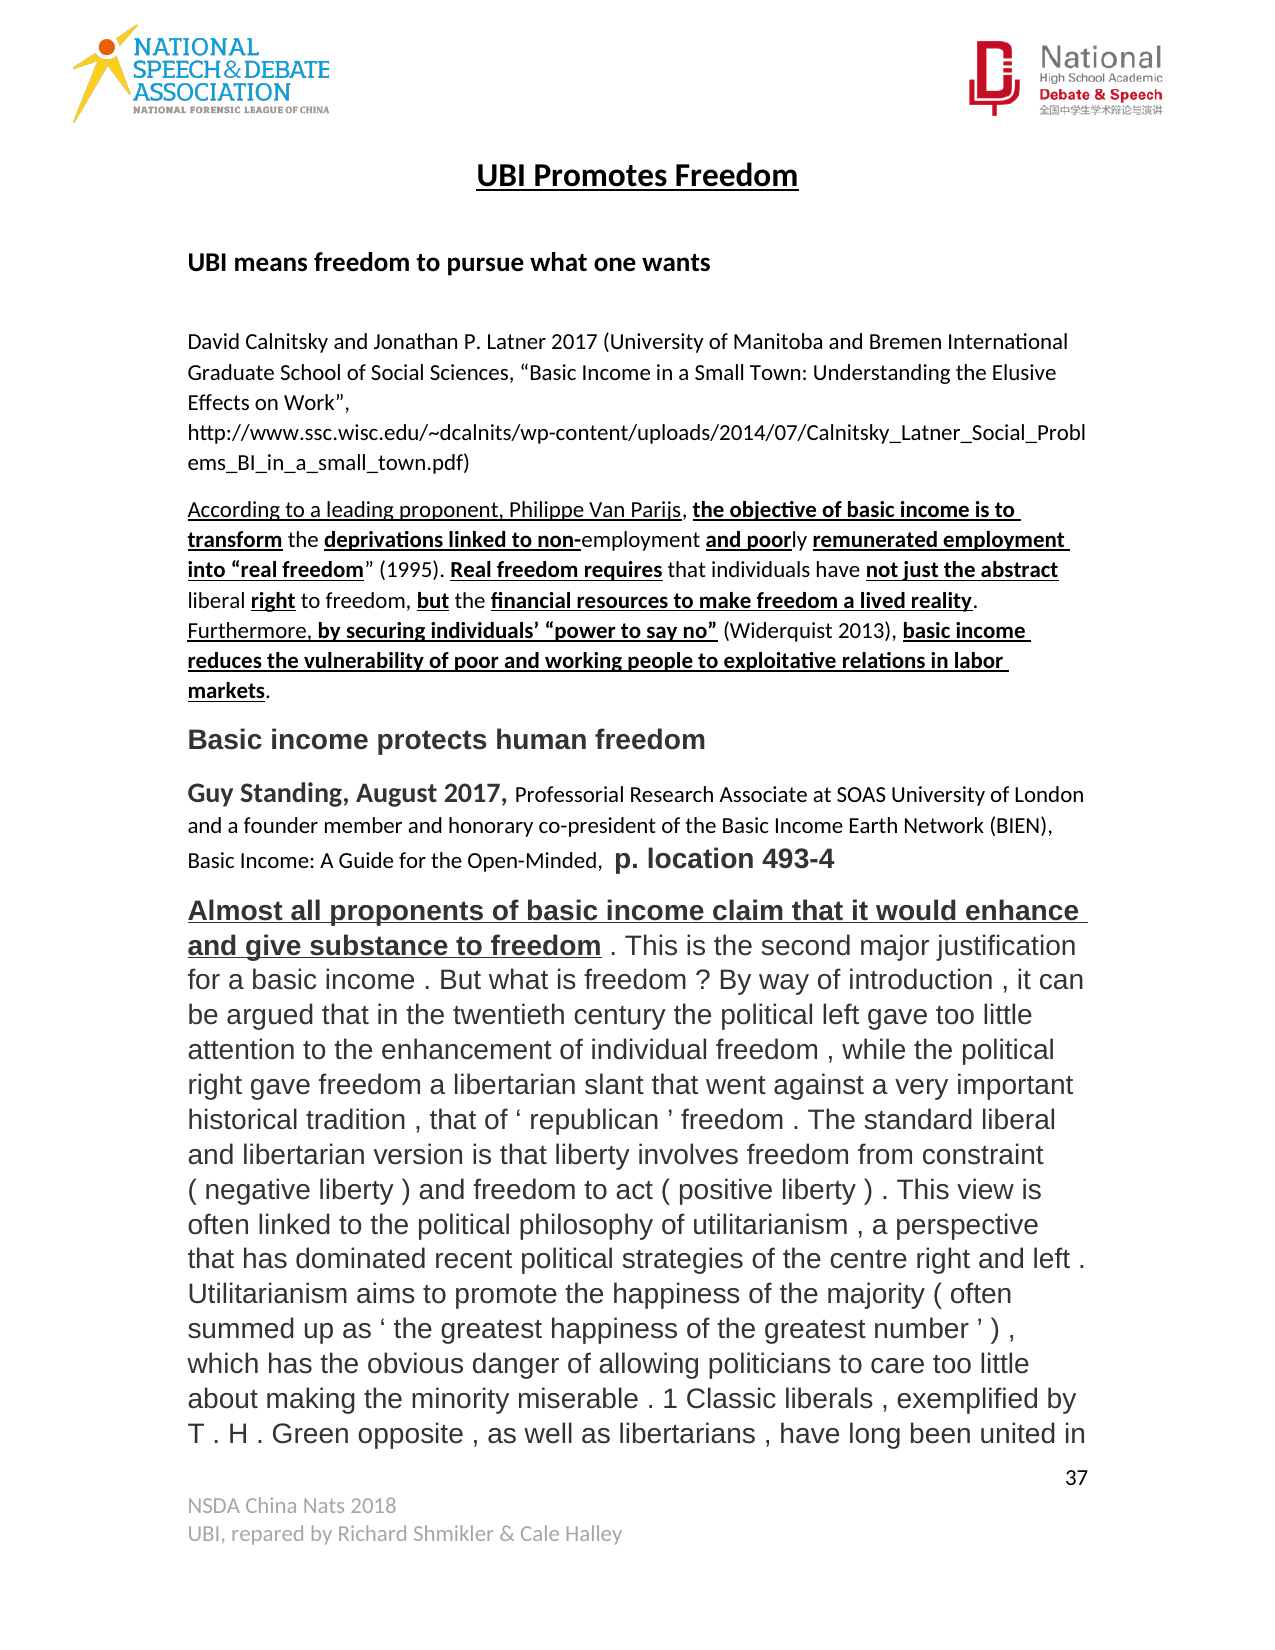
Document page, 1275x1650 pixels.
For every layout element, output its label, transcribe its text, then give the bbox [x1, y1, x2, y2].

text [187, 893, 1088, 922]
text According to a leading proponent, Philippe Van Parijs, the objective of basic income is to transform the deprivations linked to non-employment and poorly remunerated employment into “real freedom” (1995). Real freedom requires that individuals have not just the abstract liberal right to freedom, but the financial resources to make freedom a lived reality. Furthermore, by securing individuals’ “power to say no” (Widerquist 2013), basic income reduces the vulnerability of poor and working people to exploitative relations in labor markets. [187, 495, 1088, 704]
subtitle UBI means freedom to pursue what one wants [187, 245, 1088, 278]
text David Calnitsky and Jonathan P. Latner 2017 (University of Manitoba and Bremen International Graduate School of Social Sciences, “Basic Income in a Small Town: Understanding the Elusive Effects on Work”, http://www.ssc.wisc.edu/~dcalnits/wp-content/uploads/2014/07/Calnitsky_Latner_Social_Problems_BI_in_a_small_town.pdf) [187, 327, 1088, 476]
text Guy Standing, August 2017, Professorial Research Associate at SOAS University of London and a founder member and honorary co-president of the Basic Income Earth Network (BIEN), Basic Income: A Guide for the Open-Minded, p. location 493-4 [187, 775, 1088, 874]
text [187, 923, 1088, 1449]
text Basic income protects human freedom [187, 723, 1088, 756]
subtitle UBI Promotes Freedom [187, 154, 1088, 195]
picture [72, 24, 330, 123]
picture [959, 27, 1171, 128]
